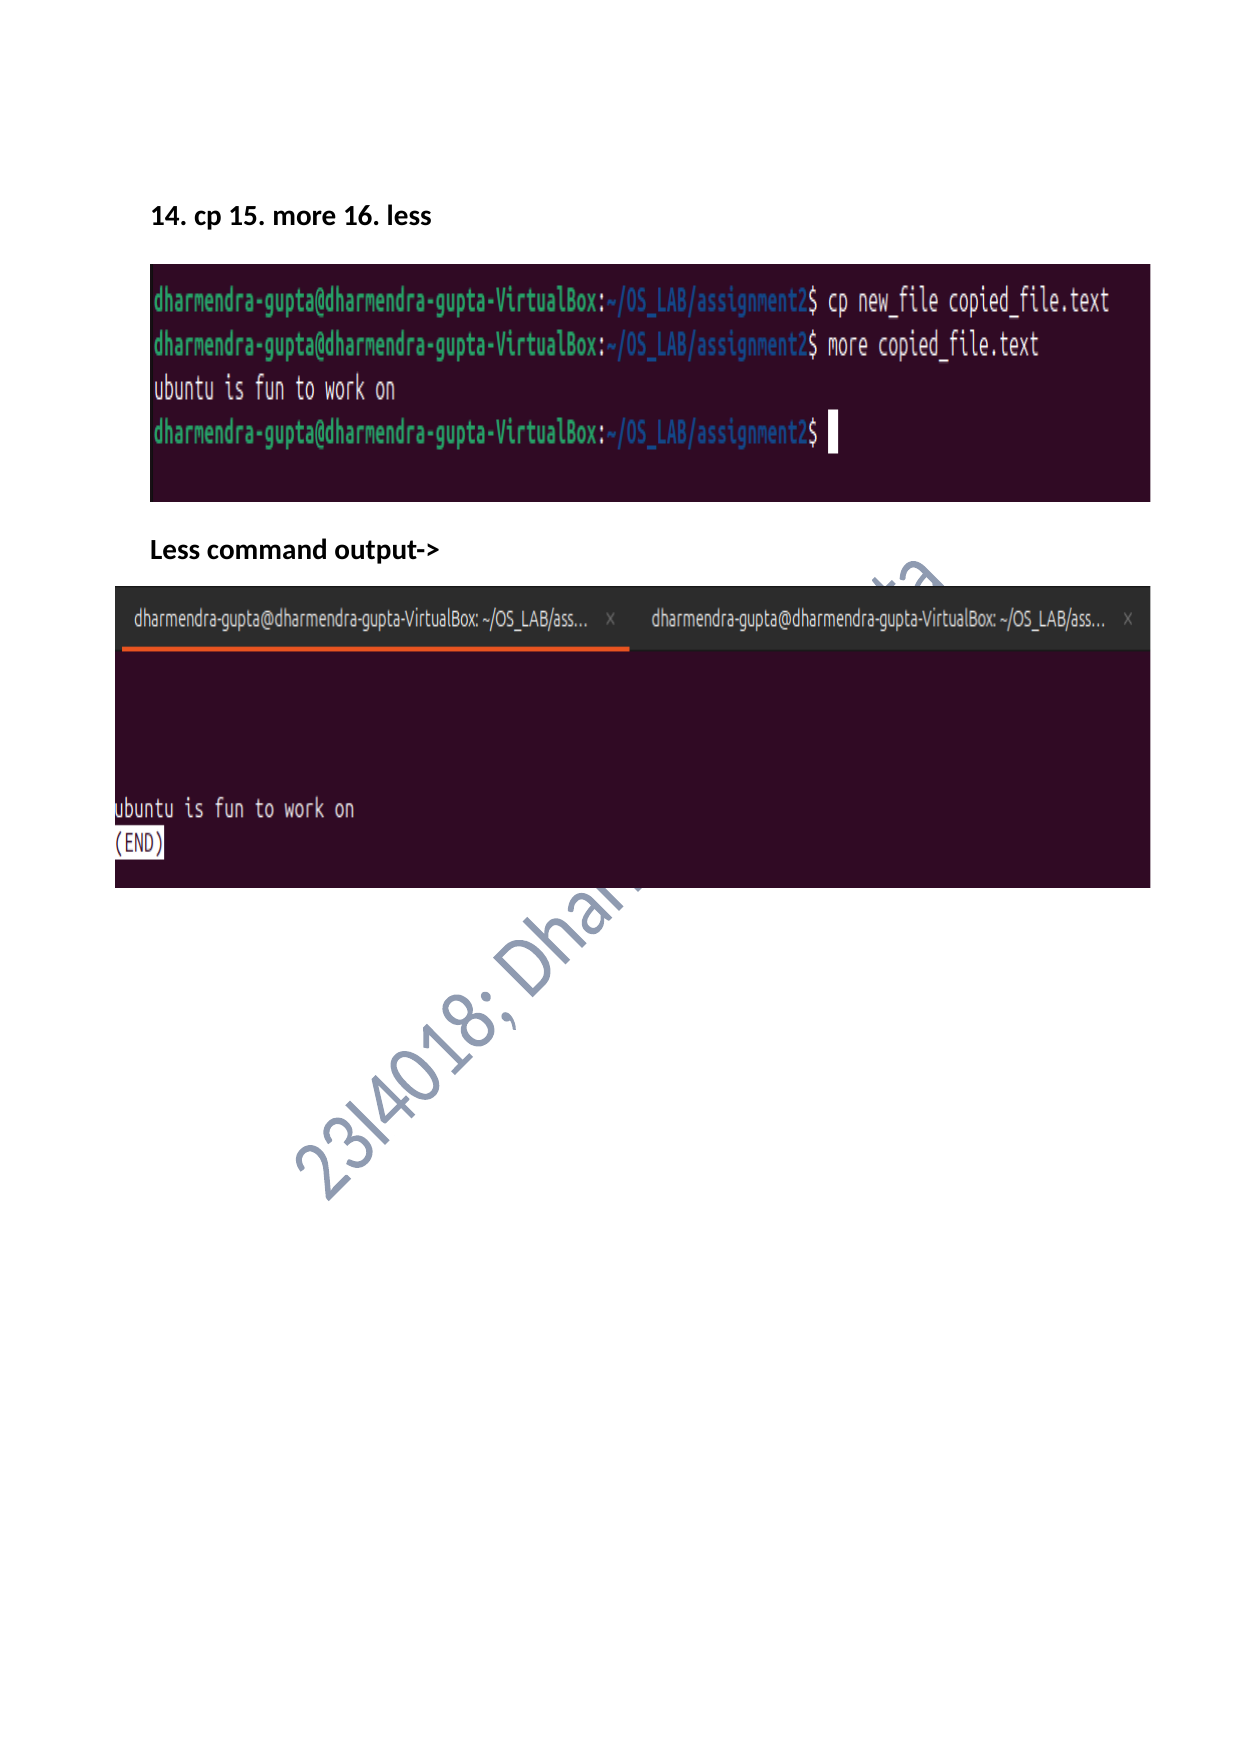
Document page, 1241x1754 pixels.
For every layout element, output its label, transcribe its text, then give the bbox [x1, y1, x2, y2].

text Less command output-> [150, 531, 1090, 567]
picture [150, 264, 1151, 502]
text 14. cp 15. more 16. less [150, 197, 1090, 232]
picture [115, 586, 1151, 888]
